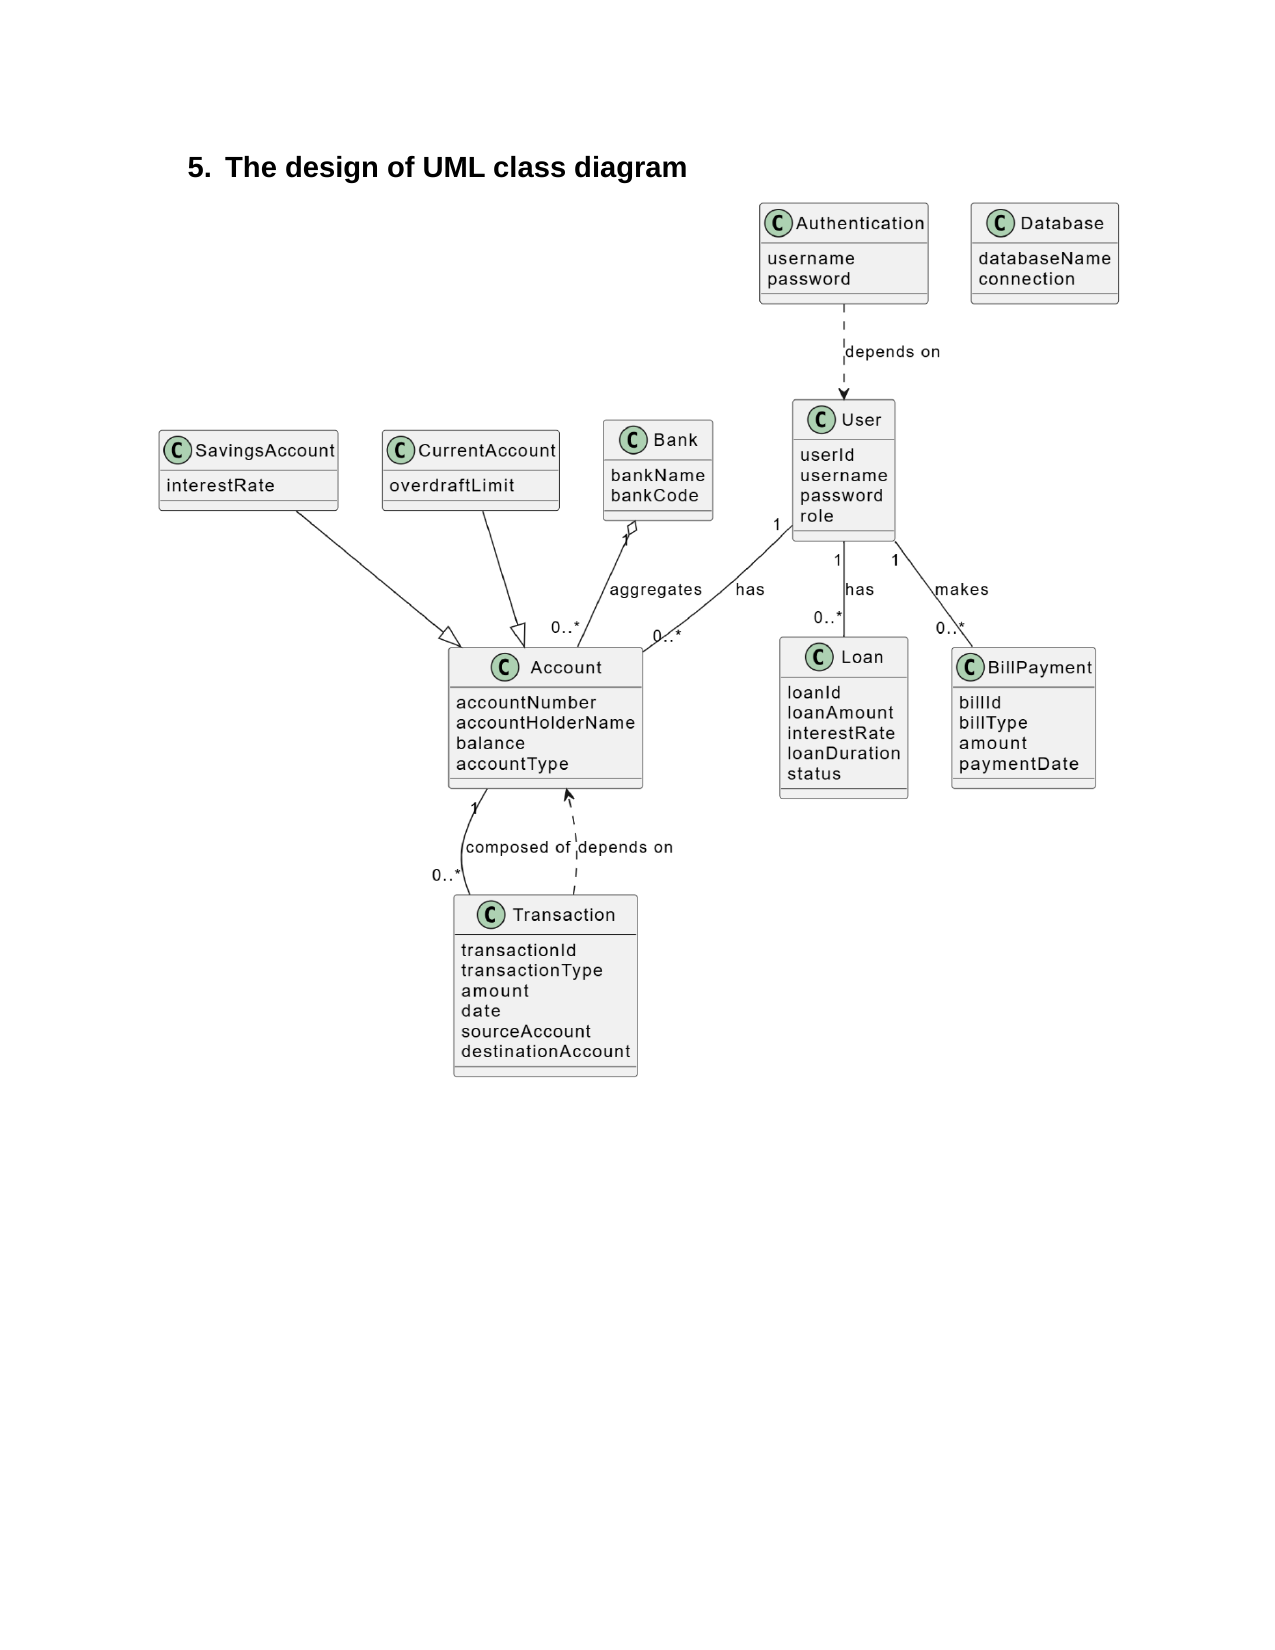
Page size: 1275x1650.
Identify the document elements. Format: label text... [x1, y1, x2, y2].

picture [150, 194, 1125, 1085]
subtitle The design of UML class diagram [187, 150, 1125, 183]
